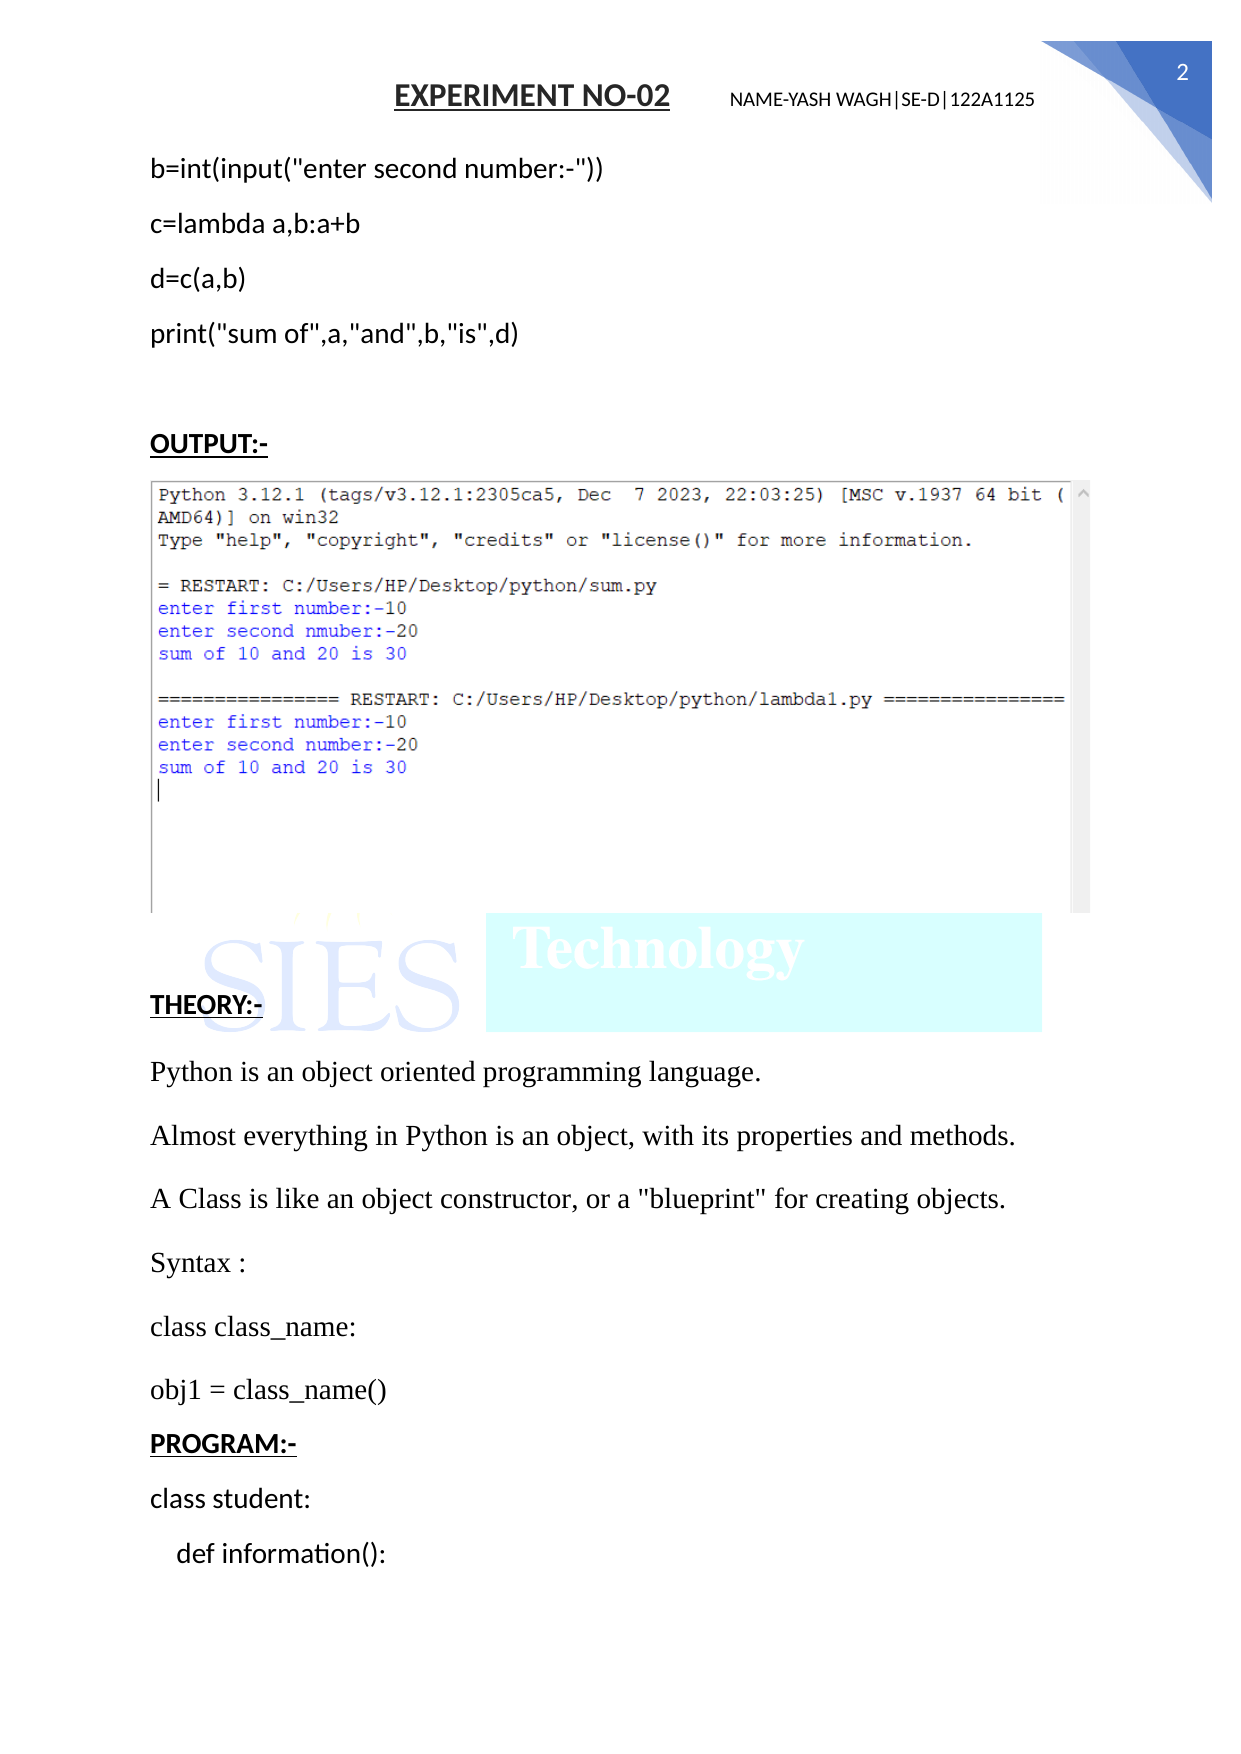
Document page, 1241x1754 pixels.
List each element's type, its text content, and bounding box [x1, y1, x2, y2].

text c=lambda a,b:a+b [150, 205, 1090, 241]
text d=c(a,b) [150, 260, 1090, 296]
picture [1040, 41, 1212, 204]
text def information(): [150, 1535, 1090, 1571]
picture [150, 480, 1091, 913]
text OUTPUT:- [150, 426, 1090, 461]
text b=int(input("enter second number:-")) [150, 150, 1090, 186]
text obj1 = class_name() [150, 1372, 1090, 1406]
text class student: [150, 1480, 1090, 1516]
text A Class is like an object constructor, or a "blueprint" for creating objects. [150, 1182, 1090, 1215]
text Python is an object oriented programming language. [150, 1054, 1090, 1088]
text Syntax : [150, 1245, 1090, 1279]
text THEORY:- [150, 986, 1090, 1022]
text PROGRAM:- [150, 1425, 1090, 1461]
text print("sum of",a,"and",b,"is",d) [150, 315, 1090, 351]
text Almost everything in Python is an object, with its properties and methods. [150, 1118, 1090, 1152]
text class class_name: [150, 1309, 1090, 1342]
